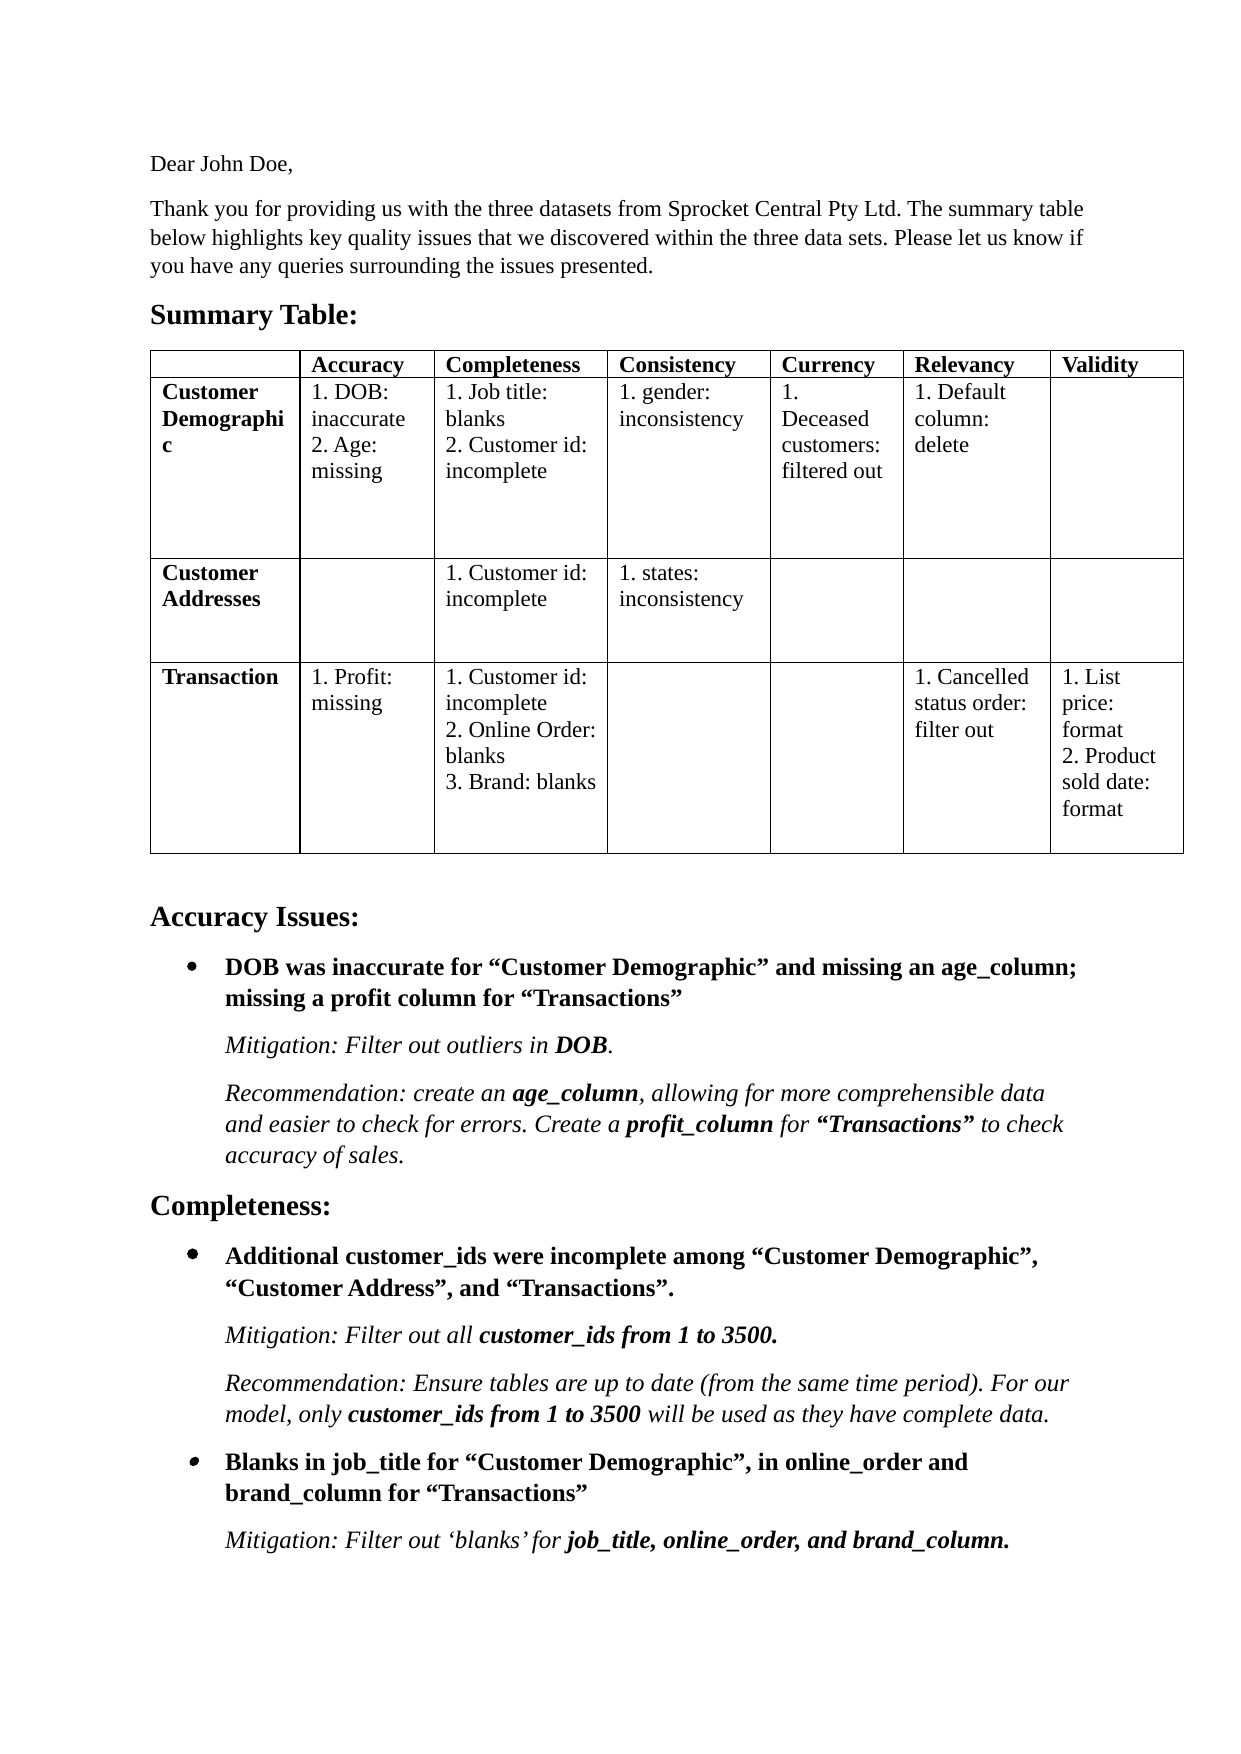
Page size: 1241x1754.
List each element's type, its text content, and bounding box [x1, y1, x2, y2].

text Thank you for providing us with the three datasets from Sprocket Central Pty Ltd. The summary table below highlights key quality issues that we discovered within the three data sets. Please let us know if you have any queries surrounding the issues presented. [150, 195, 1090, 278]
table_cell [608, 663, 770, 853]
table_cell 1. Default column: delete [904, 378, 1050, 558]
table_cell Customer Addresses [151, 559, 299, 662]
table_cell 1. List price: format 2. Product sold date: format [1051, 663, 1183, 853]
table_cell [904, 559, 1050, 662]
table_header Relevancy [904, 351, 1050, 377]
table_cell 1. Cancelled status order: filter out [904, 663, 1050, 853]
table_cell [301, 559, 434, 662]
table_cell 1. Profit: missing [301, 663, 434, 853]
table_cell [1051, 559, 1183, 662]
text Summary Table: [150, 297, 1090, 331]
list Blanks in job_title for “Customer Demographic”, in online_order and brand_column for “Transactions” [187, 1447, 1090, 1507]
table_header Currency [771, 351, 903, 377]
text Completeness: [150, 1188, 1090, 1221]
table_cell Transaction [151, 663, 299, 853]
text Mitigation: Filter out all customer_ids from 1 to 3500. [225, 1320, 1090, 1349]
table_header Completeness [435, 351, 607, 377]
list DOB was inaccurate for “Customer Demographic” and missing an age_column; missing a profit column for “Transactions” [187, 952, 1090, 1011]
table_header Consistency [608, 351, 770, 377]
table_cell [771, 663, 903, 853]
text Mitigation: Filter out ‘blanks’ for job_title, online_order, and brand_column. [225, 1526, 1090, 1554]
table_cell 1. Customer id: incomplete [435, 559, 607, 662]
table_cell 1. DOB: inaccurate 2. Age: missing [301, 378, 434, 558]
table_cell 1. Customer id: incomplete 2. Online Order: blanks 3. Brand: blanks [435, 663, 607, 853]
table_cell [771, 559, 903, 662]
list Additional customer_ids were incomplete among “Customer Demographic”, “Customer Address”, and “Transactions”. [187, 1241, 1090, 1301]
table_cell 1. gender: inconsistency [608, 378, 770, 558]
text Recommendation: Ensure tables are up to date (from the same time period). For our model, only customer_ids from 1 to 3500 will be used as they have complete data. [225, 1368, 1090, 1428]
table_cell Customer Demographic [151, 378, 299, 558]
table_header [151, 351, 299, 377]
table_cell [1051, 378, 1183, 558]
text Recommendation: create an age_column, allowing for more comprehensible data and easier to check for errors. Create a profit_column for “Transactions” to check accuracy of sales. [225, 1078, 1090, 1169]
table_cell 1. Job title: blanks 2. Customer id: incomplete [435, 378, 607, 558]
table_cell 1. states: inconsistency [608, 559, 770, 662]
table_cell 1. Deceased customers: filtered out [771, 378, 903, 558]
table_header Validity [1051, 351, 1183, 377]
table_header Accuracy [301, 351, 434, 377]
text Dear John Doe, [150, 150, 1090, 176]
text Mitigation: Filter out outliers in DOB. [225, 1030, 1090, 1059]
text Accuracy Issues: [150, 899, 1090, 932]
